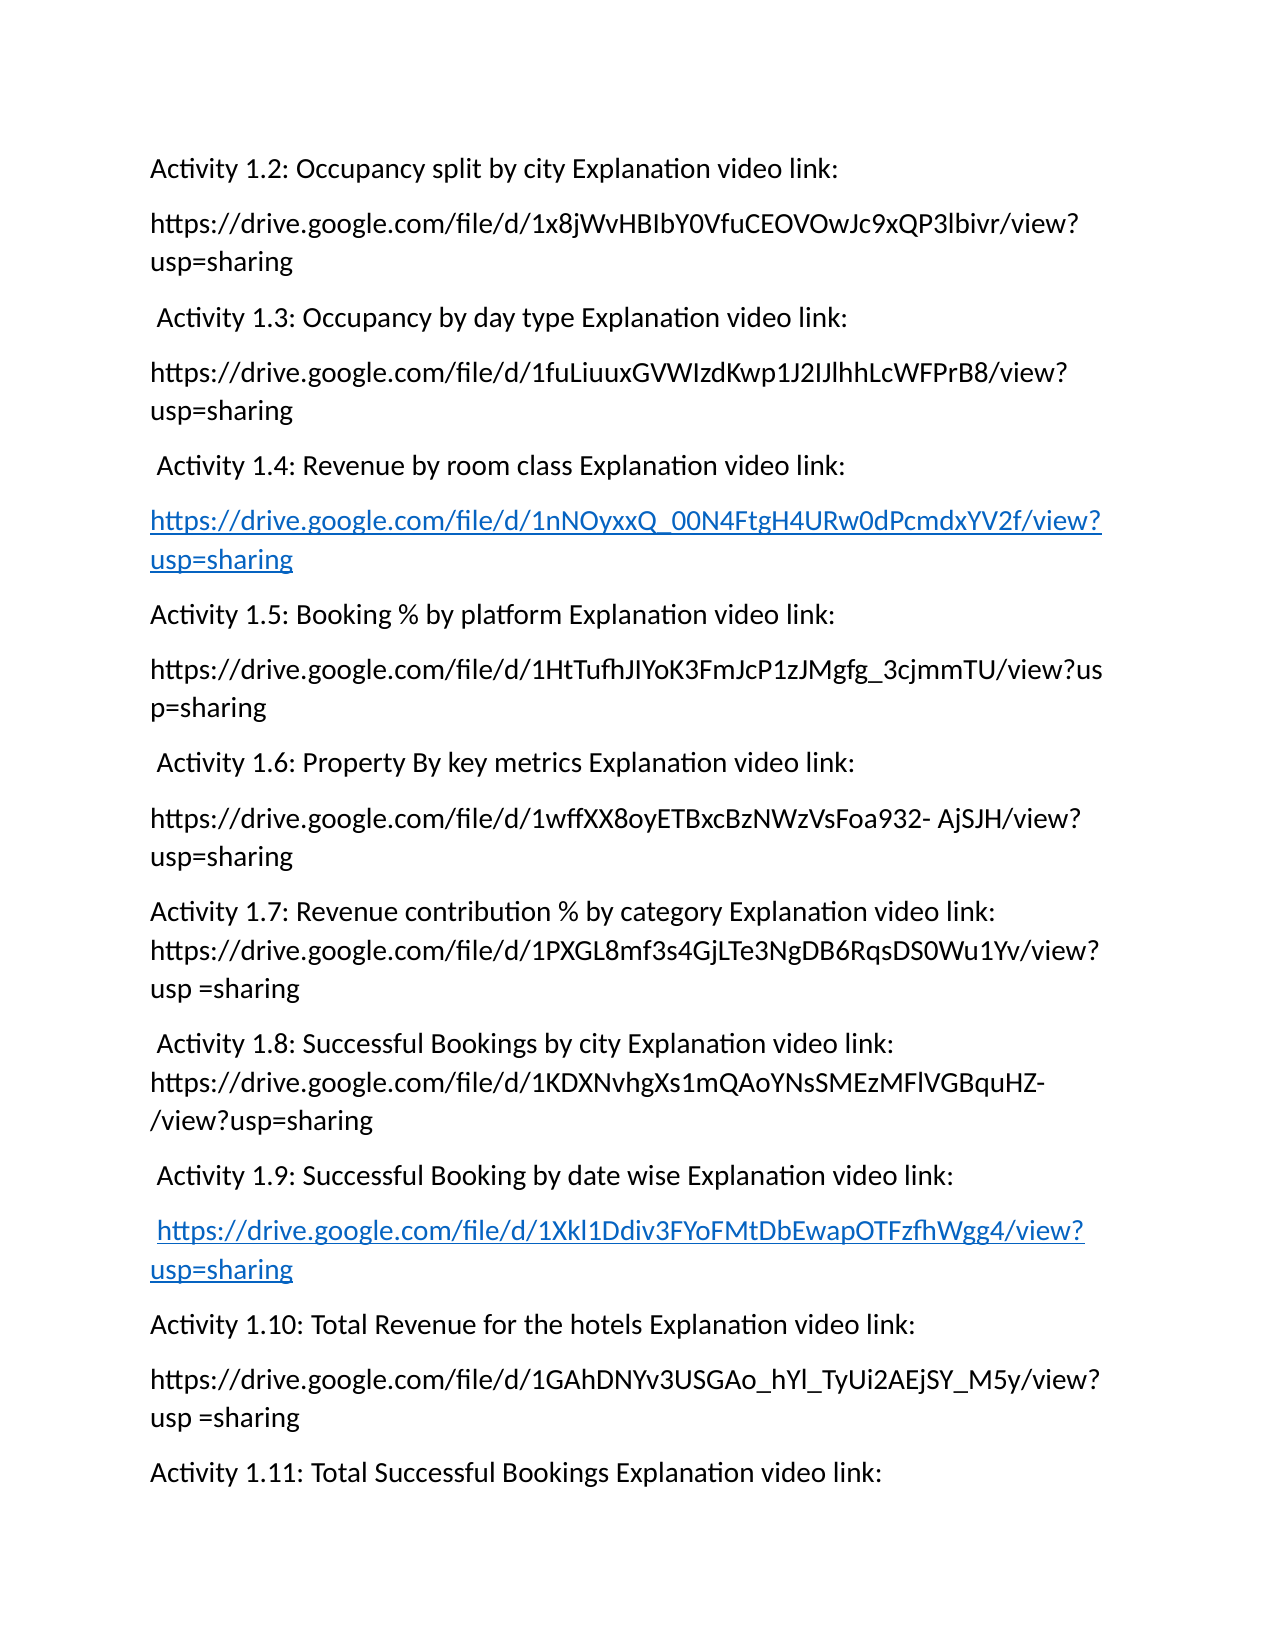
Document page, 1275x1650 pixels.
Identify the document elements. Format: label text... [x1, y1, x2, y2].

text Activity 1.4: Revenue by room class Explanation video link: [150, 447, 1125, 483]
text Activity 1.3: Occupancy by day type Explanation video link: [150, 299, 1125, 334]
text Activity 1.11: Total Successful Bookings Explanation video link: [150, 1454, 1125, 1490]
text https://drive.google.com/file/d/1HtTufhJIYoK3FmJcP1zJMgfg_3cjmmTU/view?us p=sharing [150, 651, 1125, 725]
text Activity 1.7: Revenue contribution % by category Explanation video link: https://drive.google.com/file/d/1PXGL8mf3s4GjLTe3NgDB6RqsDS0Wu1Yv/view?usp =sharing [150, 893, 1125, 1006]
text Activity 1.8: Successful Bookings by city Explanation video link: https://drive.google.com/file/d/1KDXNvhgXs1mQAoYNsSMEzMFlVGBquHZ- /view?usp=sharing [150, 1025, 1125, 1138]
text Activity 1.9: Successful Booking by date wise Explanation video link: [150, 1157, 1125, 1193]
text https://drive.google.com/file/d/1Xkl1Ddiv3FYoFMtDbEwapOTFzfhWgg4/view?usp=sharing [150, 1212, 1125, 1286]
text Activity 1.10: Total Revenue for the hotels Explanation video link: [150, 1306, 1125, 1341]
text https://drive.google.com/file/d/1GAhDNYv3USGAo_hYl_TyUi2AEjSY_M5y/view?usp =sharing [150, 1361, 1125, 1435]
text Activity 1.2: Occupancy split by city Explanation video link: [150, 150, 1125, 186]
text Activity 1.5: Booking % by platform Explanation video link: [150, 596, 1125, 632]
text https://drive.google.com/file/d/1nNOyxxQ_00N4FtgH4URw0dPcmdxYV2f/view?usp=sharing [150, 502, 1125, 576]
text https://drive.google.com/file/d/1fuLiuuxGVWIzdKwp1J2IJlhhLcWFPrB8/view?usp=sharing [150, 354, 1125, 428]
text Activity 1.6: Property By key metrics Explanation video link: [150, 744, 1125, 780]
text https://drive.google.com/file/d/1wffXX8oyETBxcBzNWzVsFoa932- AjSJH/view?usp=sharing [150, 800, 1125, 874]
text https://drive.google.com/file/d/1x8jWvHBIbY0VfuCEOVOwJc9xQP3lbivr/view?usp=sharing [150, 205, 1125, 279]
